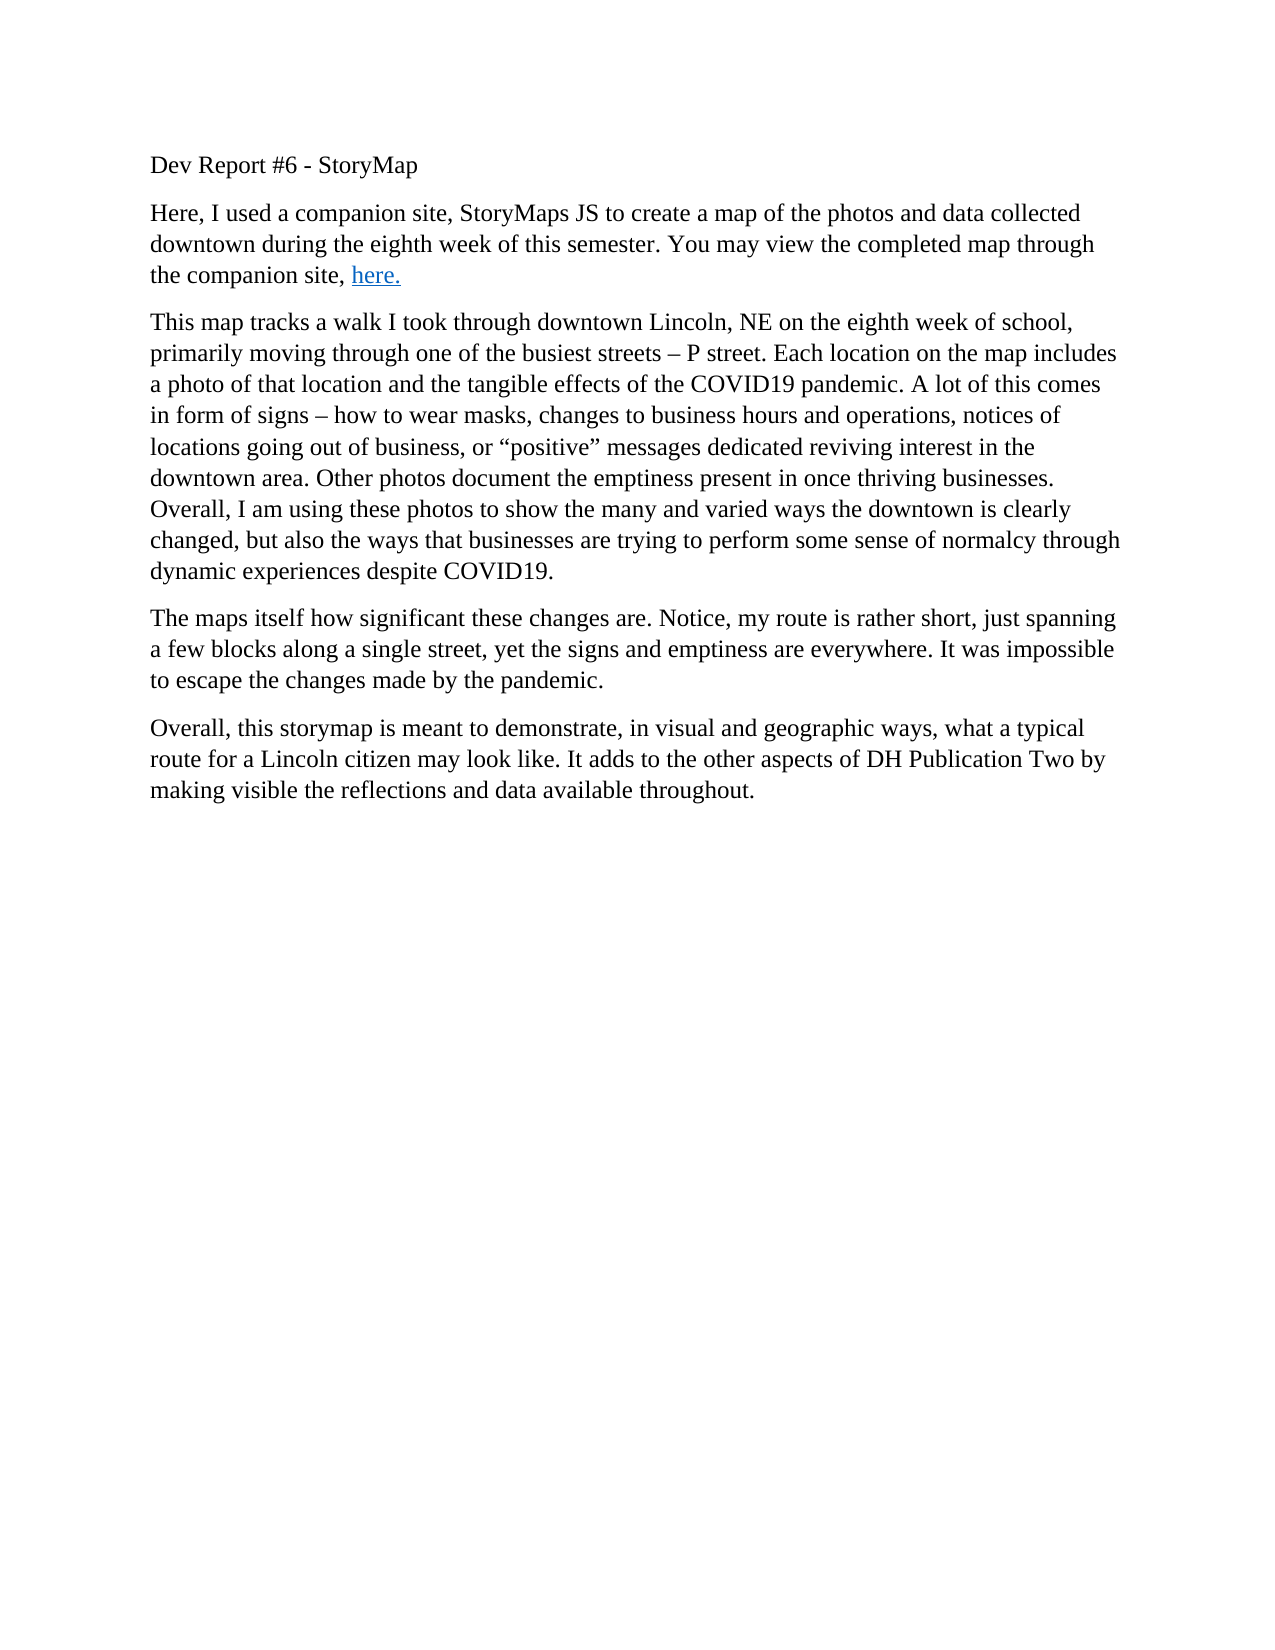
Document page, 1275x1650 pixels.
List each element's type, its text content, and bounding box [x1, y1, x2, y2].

text The maps itself how significant these changes are. Notice, my route is rather short, just spanning a few blocks along a single street, yet the signs and emptiness are everywhere. It was impossible to escape the changes made by the pandemic. [150, 603, 1125, 694]
text Dev Report #6 - StoryMap [150, 150, 1125, 179]
text This map tracks a walk I took through downtown Lincoln, NE on the eighth week of school, primarily moving through one of the busiest streets – P street. Each location on the map includes a photo of that location and the tangible effects of the COVID19 pandemic. A lot of this comes in form of signs – how to wear masks, changes to business hours and operations, notices of locations going out of business, or “positive” messages dedicated reviving interest in the downtown area. Other photos document the emptiness present in once thriving businesses. Overall, I am using these photos to show the many and varied ways the downtown is clearly changed, but also the ways that businesses are trying to perform some sense of normalcy through dynamic experiences despite COVID19. [150, 307, 1125, 584]
text Overall, this storymap is meant to demonstrate, in visual and geographic ways, what a typical route for a Lincoln citizen may look like. It adds to the other aspects of DH Publication Two by making visible the reflections and data available throughout. [150, 713, 1125, 804]
text Here, I used a companion site, StoryMaps JS to create a map of the photos and data collected downtown during the eighth week of this semester. You may view the completed map through the companion site, here. [150, 198, 1125, 288]
